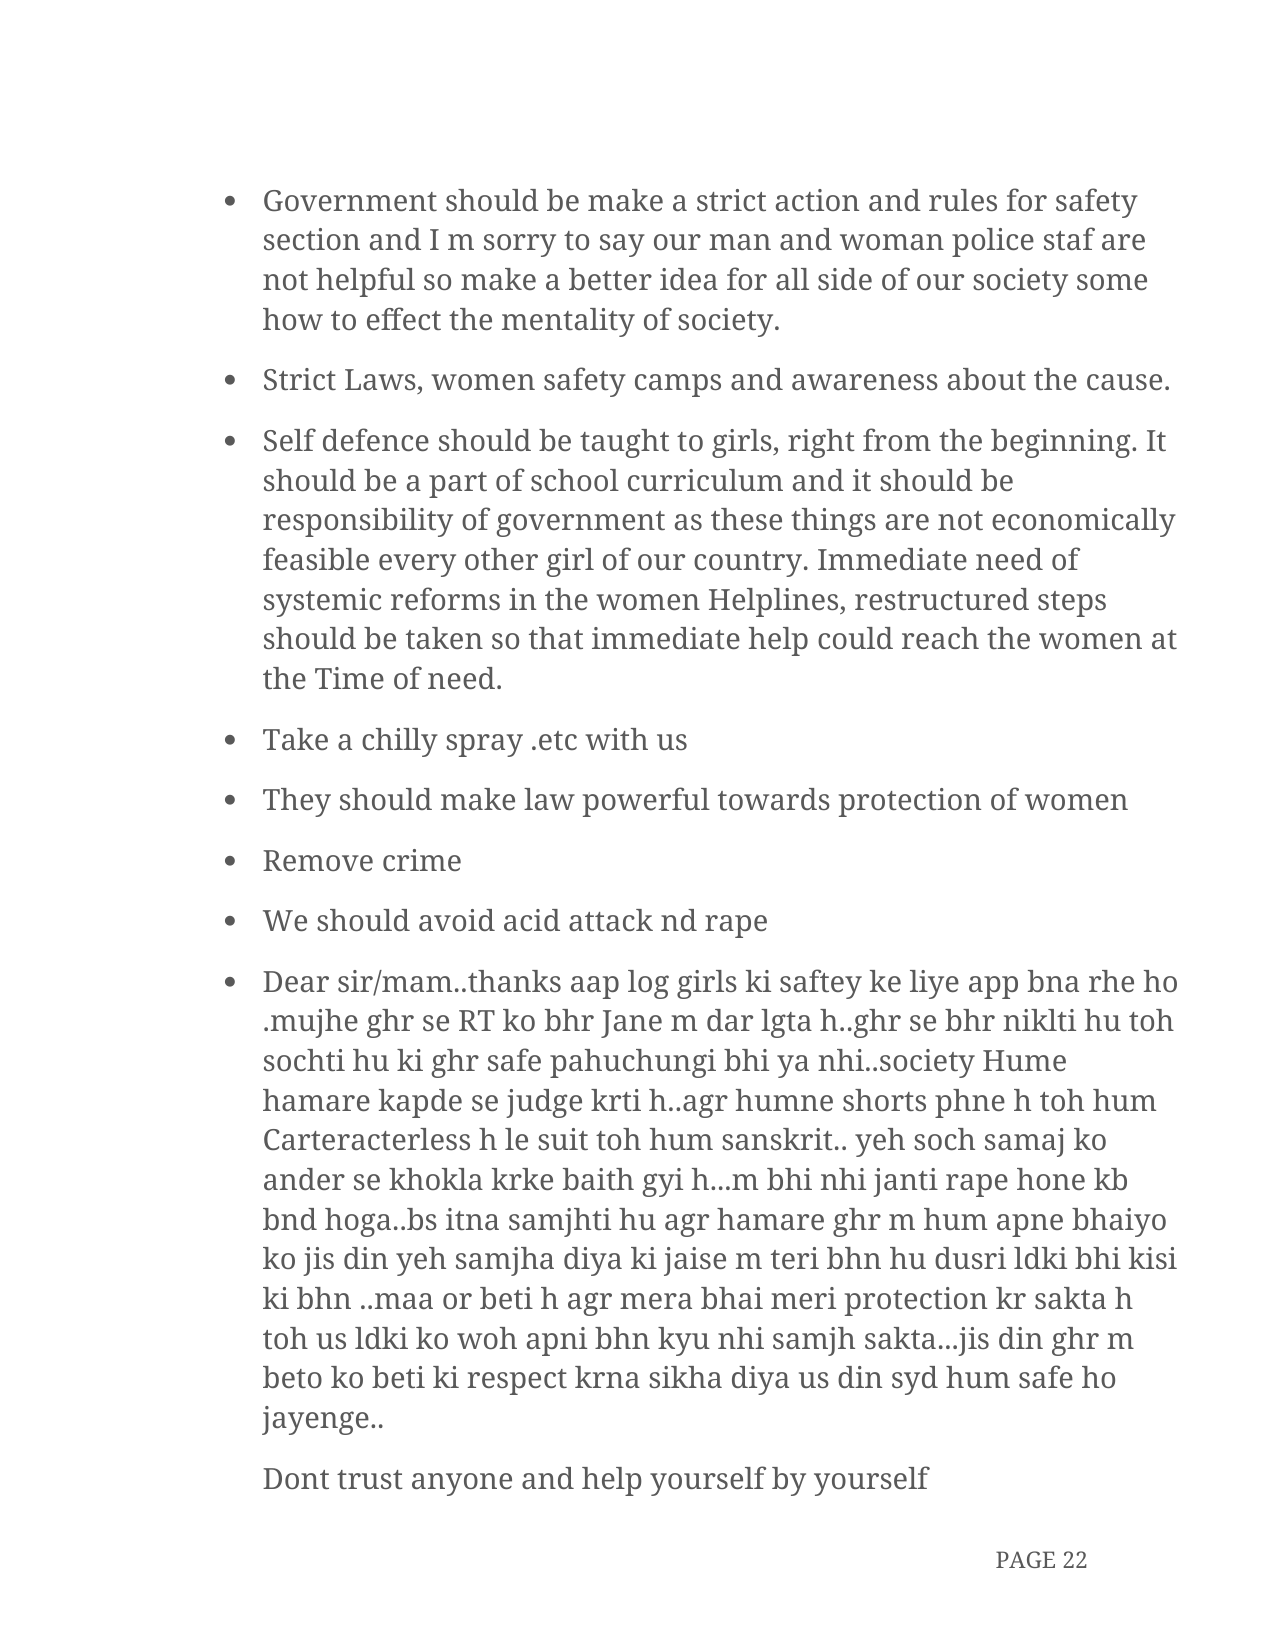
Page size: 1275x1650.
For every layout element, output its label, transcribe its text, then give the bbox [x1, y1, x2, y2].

list Self defence should be taught to girls, right from the beginning. It should be a part of school curriculum and it should be responsibility of government as these things are not economically feasible every other girl of our country. Immediate need of systemic reforms in the women Helplines, restructured steps should be taken so that immediate help could reach the women at the Time of need. [225, 420, 1181, 698]
list Dear sir/mam..thanks aap log girls ki saftey ke liye app bna rhe ho .mujhe ghr se RT ko bhr Jane m dar lgta h..ghr se bhr niklti hu toh sochti hu ki ghr safe pahuchungi bhi ya nhi..society Hume hamare kapde se judge krti h..agr humne shorts phne h toh hum Carteracterless h le suit toh hum sanskrit.. yeh soch samaj ko ander se khokla krke baith gyi h...m bhi nhi janti rape hone kb bnd hoga..bs itna samjhti hu agr hamare ghr m hum apne bhaiyo ko jis din yeh samjha diya ki jaise m teri bhn hu dusri ldki bhi kisi ki bhn ..maa or beti h agr mera bhai meri protection kr sakta h toh us ldki ko woh apni bhn kyu nhi samjh sakta...jis din ghr m beto ko beti ki respect krna sikha diya us din syd hum safe ho jayenge.. [225, 961, 1181, 1437]
list Take a chilly spray .etc with us [225, 719, 1181, 758]
list Remove crime [225, 840, 1181, 879]
list Strict Laws, women safety camps and awareness about the cause. [225, 359, 1181, 399]
list They should make law powerful towards protection of women [225, 779, 1181, 819]
text Dont trust anyone and help yourself by yourself [262, 1458, 1181, 1498]
list We should avoid acid attack nd rape [225, 900, 1181, 940]
list Government should be make a strict action and rules for safety section and I m sorry to say our man and woman police staf are not helpful so make a better idea for all side of our society some how to effect the mentality of society. [225, 180, 1181, 339]
